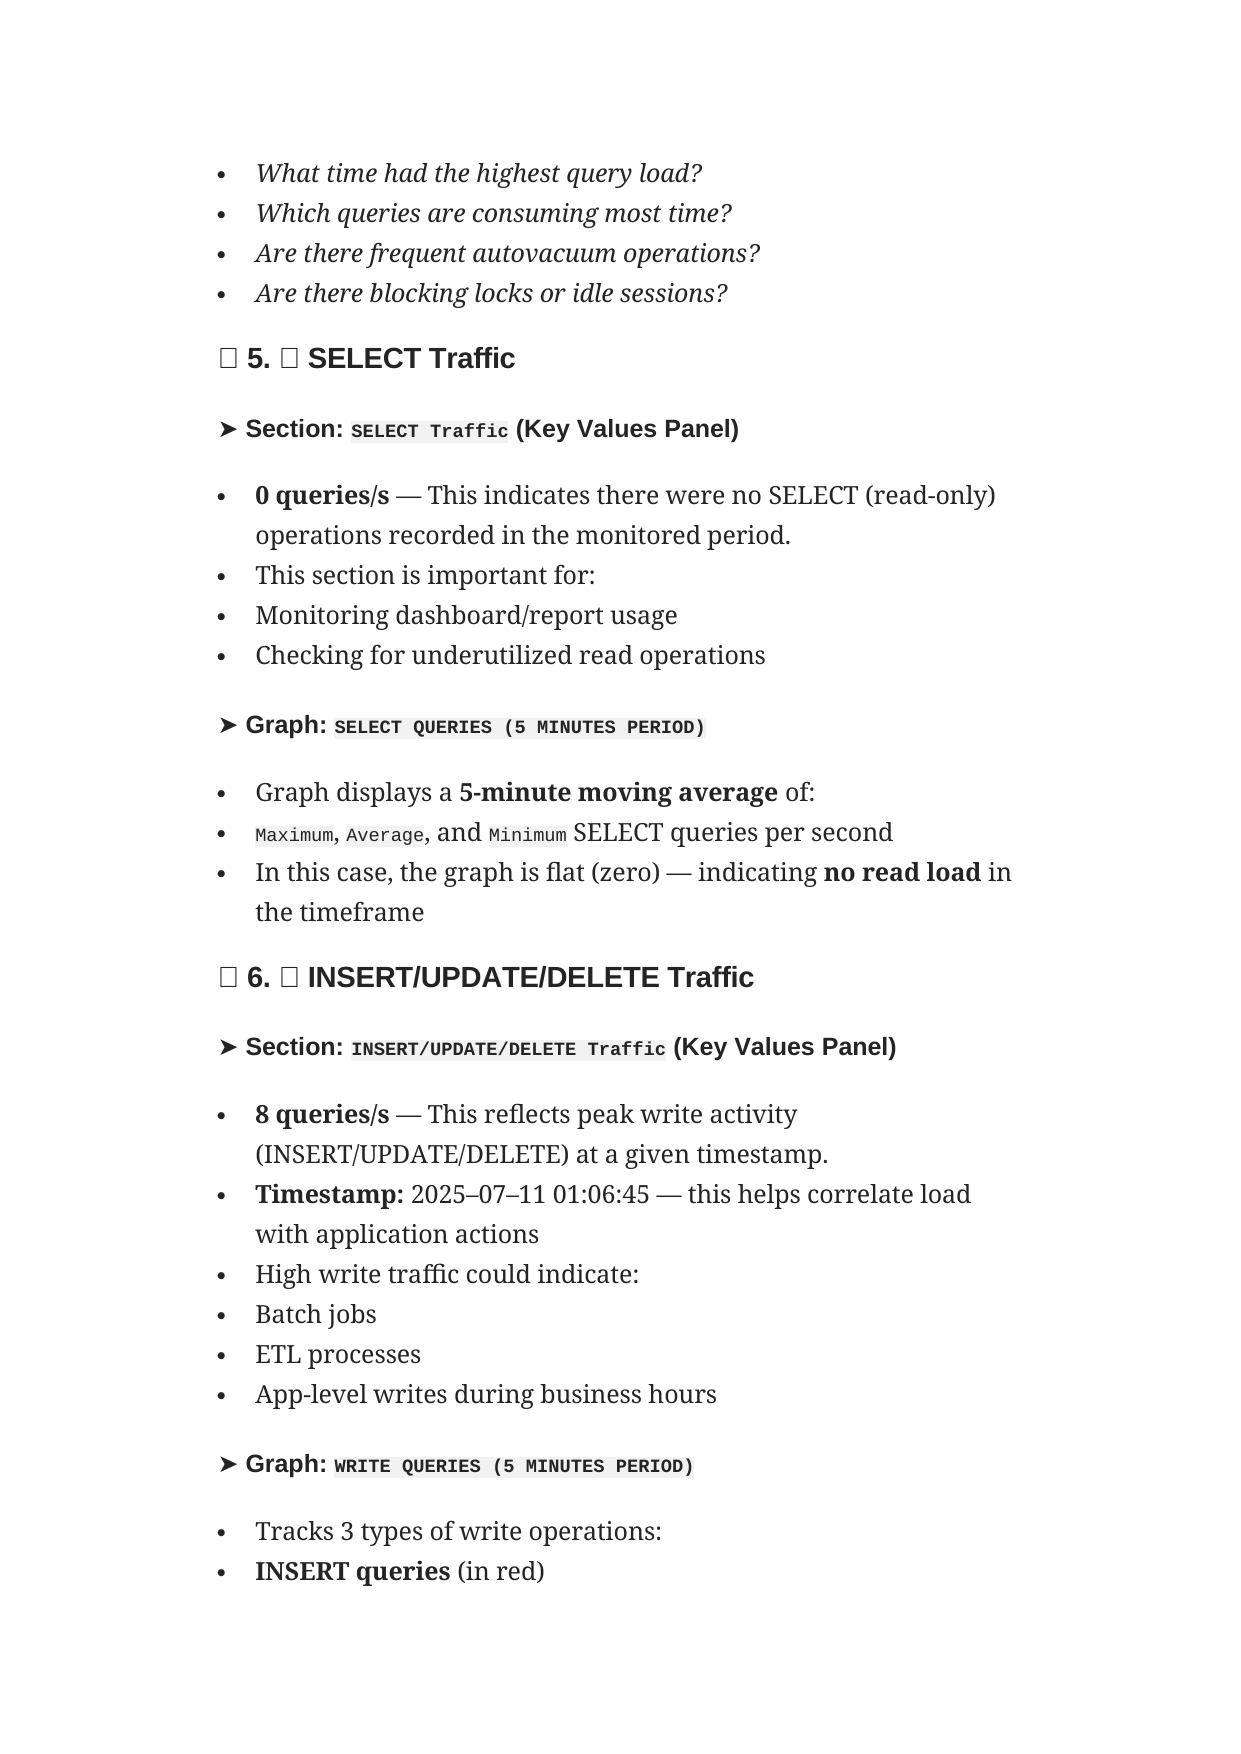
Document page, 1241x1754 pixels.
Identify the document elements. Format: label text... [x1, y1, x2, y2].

list Maximum, Average, and Minimum SELECT queries per second [218, 809, 1023, 849]
list High write traffic could indicate: [218, 1251, 1023, 1291]
list Tracks 3 types of write operations: [218, 1507, 1023, 1547]
subtitle ➤ Graph: SELECT QUERIES (5 MINUTES PERIOD) [217, 709, 1023, 739]
list Are there frequent autovacuum operations? [218, 230, 1023, 270]
list Timestamp: 2025–07–11 01:06:45 — this helps correlate load with application actions [218, 1171, 1023, 1251]
list Checking for underutilized read operations [218, 632, 1023, 672]
subtitle ➤ Section: SELECT Traffic (Key Values Panel) [217, 413, 1023, 443]
subtitle ➤ Graph: WRITE QUERIES (5 MINUTES PERIOD) [217, 1448, 1023, 1478]
subtitle 🔹 5. 🚦 SELECT Traffic [217, 337, 1023, 375]
list What time had the highest query load? [218, 150, 1023, 190]
list In this case, the graph is flat (zero) — indicating no read load in the timeframe [218, 849, 1023, 929]
subtitle 🔹 6. 🚦 INSERT/UPDATE/DELETE Traffic [217, 956, 1023, 994]
list 0 queries/s — This indicates there were no SELECT (read-only) operations recorded in the monitored period. [218, 472, 1023, 552]
list ETL processes [218, 1331, 1023, 1371]
list Are there blocking locks or idle sessions? [218, 270, 1023, 310]
list App-level writes during business hours [218, 1371, 1023, 1411]
list 8 queries/s — This reflects peak write activity (INSERT/UPDATE/DELETE) at a given timestamp. [218, 1091, 1023, 1171]
subtitle ➤ Section: INSERT/UPDATE/DELETE Traffic (Key Values Panel) [217, 1031, 1023, 1061]
list Batch jobs [218, 1291, 1023, 1331]
list Monitoring dashboard/report usage [218, 592, 1023, 632]
list Graph displays a 5-minute moving average of: [218, 769, 1023, 809]
list Which queries are consuming most time? [218, 190, 1023, 230]
list This section is important for: [218, 552, 1023, 592]
list INSERT queries (in red) [218, 1547, 1023, 1587]
